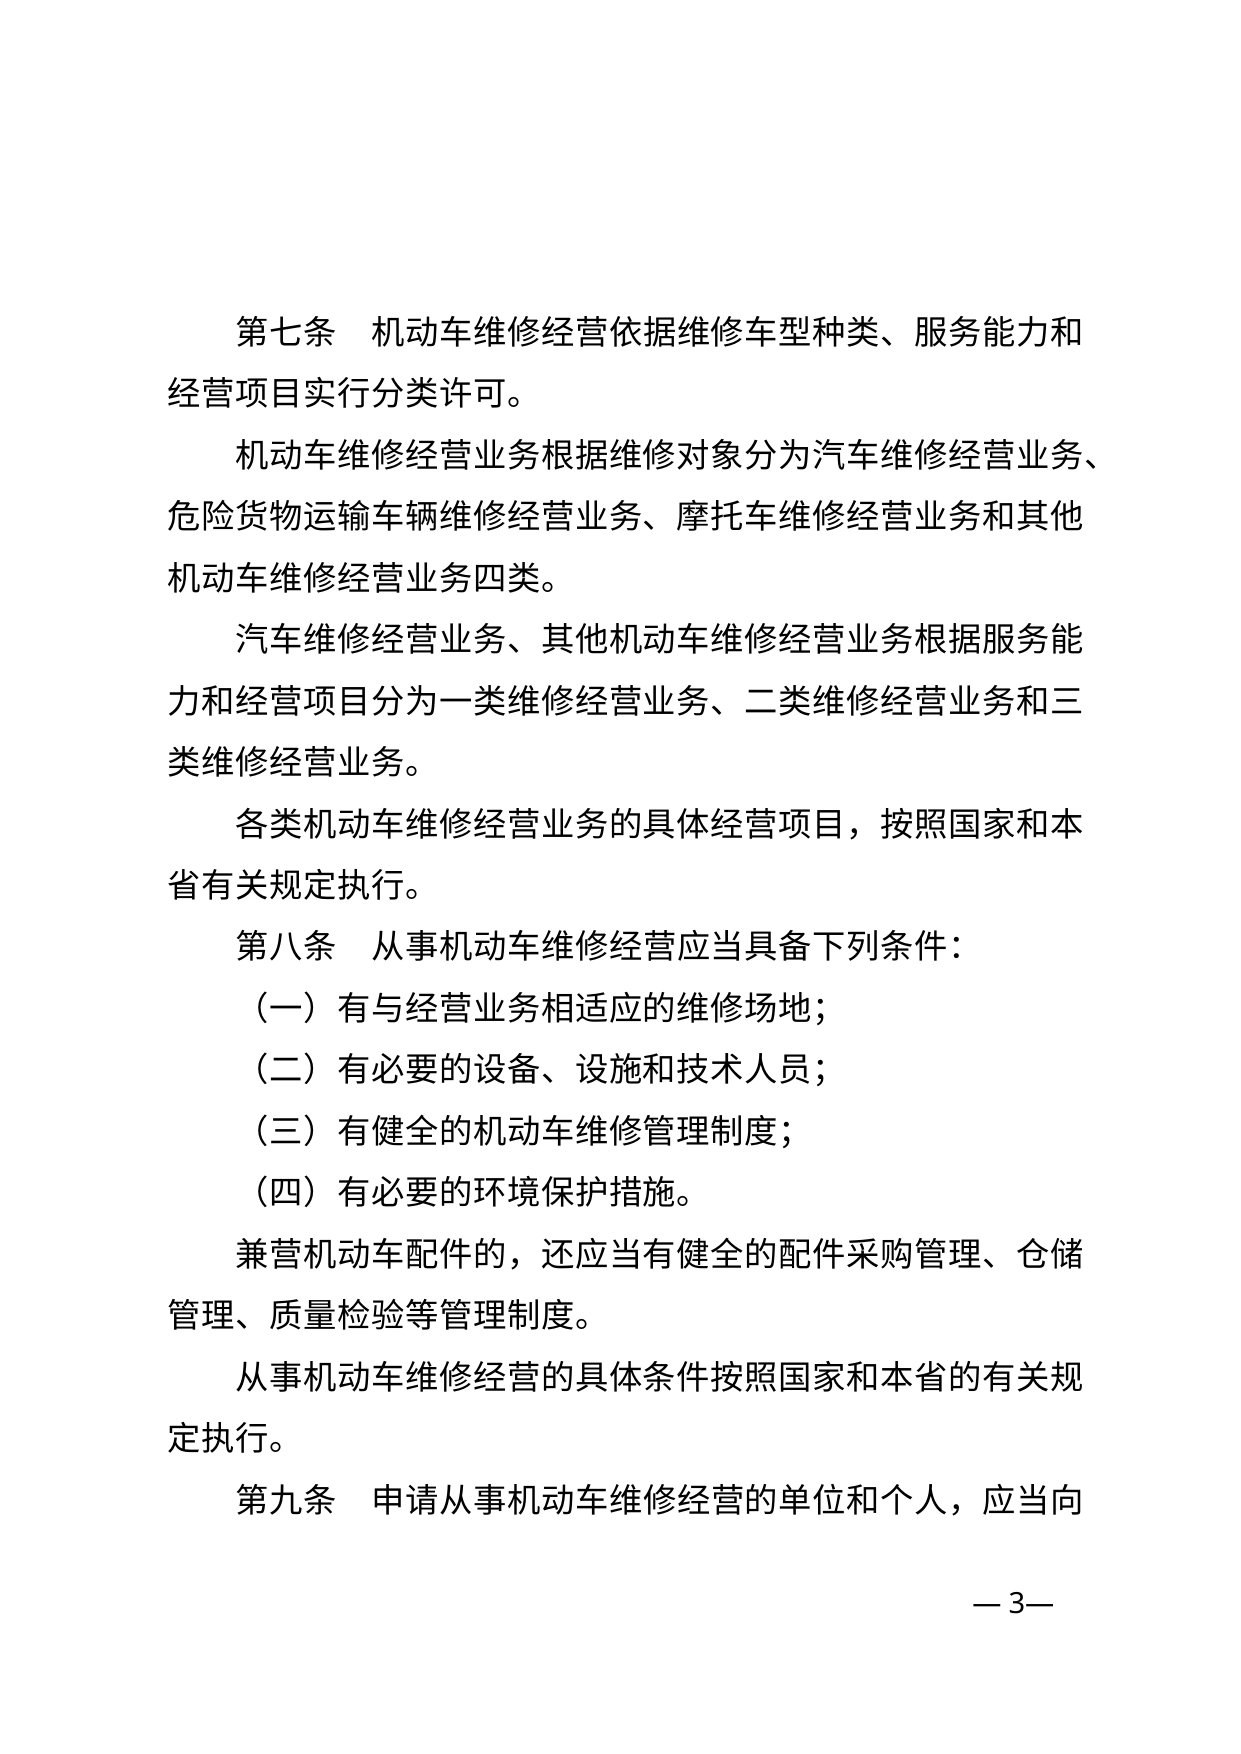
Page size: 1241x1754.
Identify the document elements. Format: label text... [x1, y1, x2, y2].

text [168, 1467, 1084, 1528]
text 第七条 机动车维修经营依据维修车型种类、服务能力和经营项目实行分类许可。 [168, 299, 1084, 422]
text 机动车维修经营业务根据维修对象分为汽车维修经营业务、危险货物运输车辆维修经营业务、摩托车维修经营业务和其他机动车维修经营业务四类。 [168, 422, 1084, 606]
text （四）有必要的环境保护措施。 [168, 1159, 1084, 1221]
text 第八条 从事机动车维修经营应当具备下列条件： [168, 914, 1084, 975]
text （三）有健全的机动车维修管理制度； [168, 1098, 1084, 1159]
text 汽车维修经营业务、其他机动车维修经营业务根据服务能力和经营项目分为一类维修经营业务、二类维修经营业务和三类维修经营业务。 [168, 606, 1084, 791]
text （一）有与经营业务相适应的维修场地； [168, 975, 1084, 1037]
text 各类机动车维修经营业务的具体经营项目，按照国家和本省有关规定执行。 [168, 791, 1084, 914]
text 从事机动车维修经营的具体条件按照国家和本省的有关规定执行。 [168, 1344, 1084, 1467]
text 兼营机动车配件的，还应当有健全的配件采购管理、仓储管理、质量检验等管理制度。 [168, 1221, 1084, 1344]
text （二）有必要的设备、设施和技术人员； [168, 1037, 1084, 1098]
